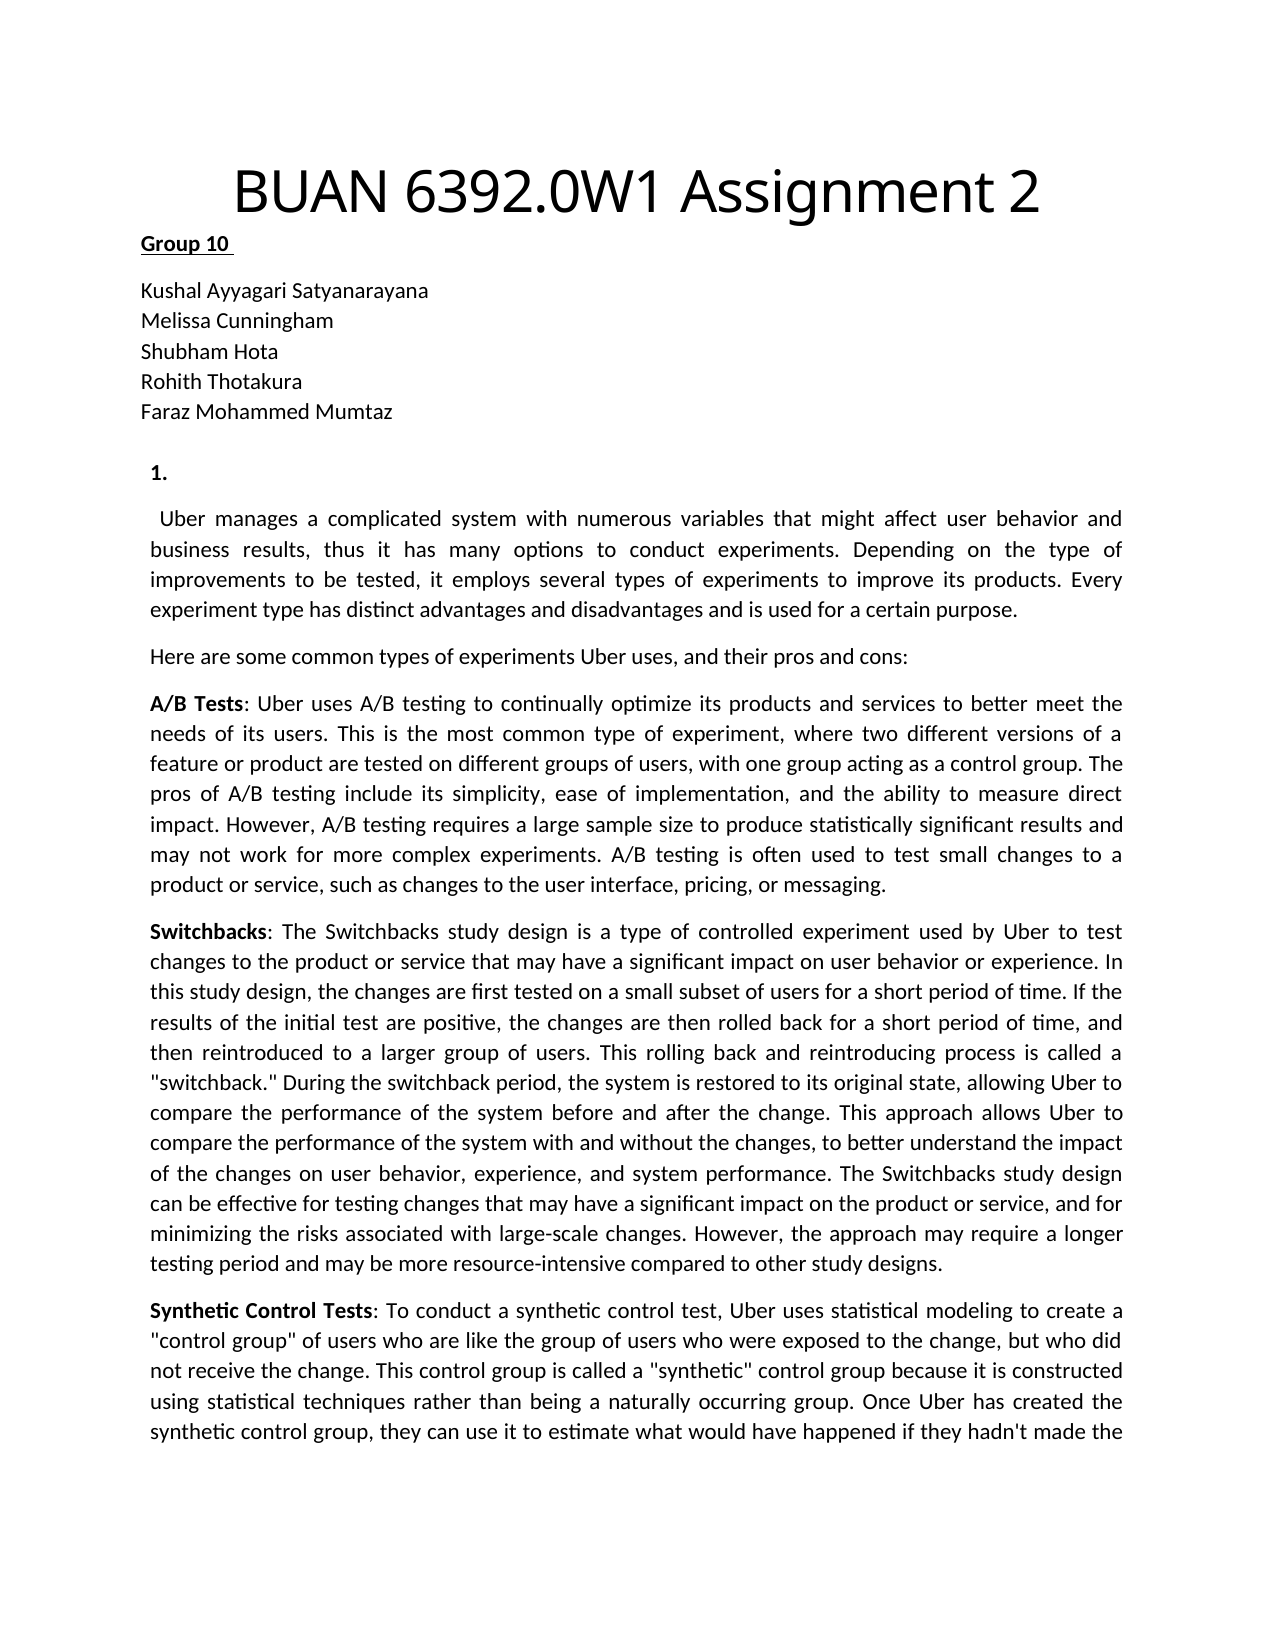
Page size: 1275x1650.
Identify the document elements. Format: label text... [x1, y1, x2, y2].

text Shubham Hota [141, 337, 1125, 365]
title BUAN 6392.0W1 Assignment 2 [150, 150, 1125, 229]
text Group 10 [141, 229, 1125, 257]
text Faraz Mohammed Mumtaz [141, 397, 1125, 455]
text Melissa Cunningham [141, 307, 1125, 334]
text 1. [150, 458, 1125, 486]
text Uber manages a complicated system with numerous variables that might affect user behavior and business results, thus it has many options to conduct experiments. Depending on the type of improvements to be tested, it employs several types of experiments to improve its products. Every experiment type has distinct advantages and disadvantages and is used for a certain purpose. [150, 504, 1125, 623]
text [150, 1296, 1125, 1445]
text Kushal Ayyagari Satyanarayana [141, 276, 1125, 304]
text Rohith Thotakura [141, 367, 1125, 395]
text A/B Tests: Uber uses A/B testing to continually optimize its products and services to better meet the needs of its users. This is the most common type of experiment, where two different versions of a feature or product are tested on different groups of users, with one group acting as a control group. The pros of A/B testing include its simplicity, ease of implementation, and the ability to measure direct impact. However, A/B testing requires a large sample size to produce statistically significant results and may not work for more complex experiments. A/B testing is often used to test small changes to a product or service, such as changes to the user interface, pricing, or messaging. [150, 689, 1125, 898]
text Here are some common types of experiments Uber uses, and their pros and cons: [150, 642, 1125, 670]
text Switchbacks: The Switchbacks study design is a type of controlled experiment used by Uber to test changes to the product or service that may have a significant impact on user behavior or experience. In this study design, the changes are first tested on a small subset of users for a short period of time. If the results of the initial test are positive, the changes are then rolled back for a short period of time, and then reintroduced to a larger group of users. This rolling back and reintroducing process is called a "switchback." During the switchback period, the system is restored to its original state, allowing Uber to compare the performance of the system before and after the change. This approach allows Uber to compare the performance of the system with and without the changes, to better understand the impact of the changes on user behavior, experience, and system performance. The Switchbacks study design can be effective for testing changes that may have a significant impact on the product or service, and for minimizing the risks associated with large-scale changes. However, the approach may require a longer testing period and may be more resource-intensive compared to other study designs. [150, 917, 1125, 1277]
